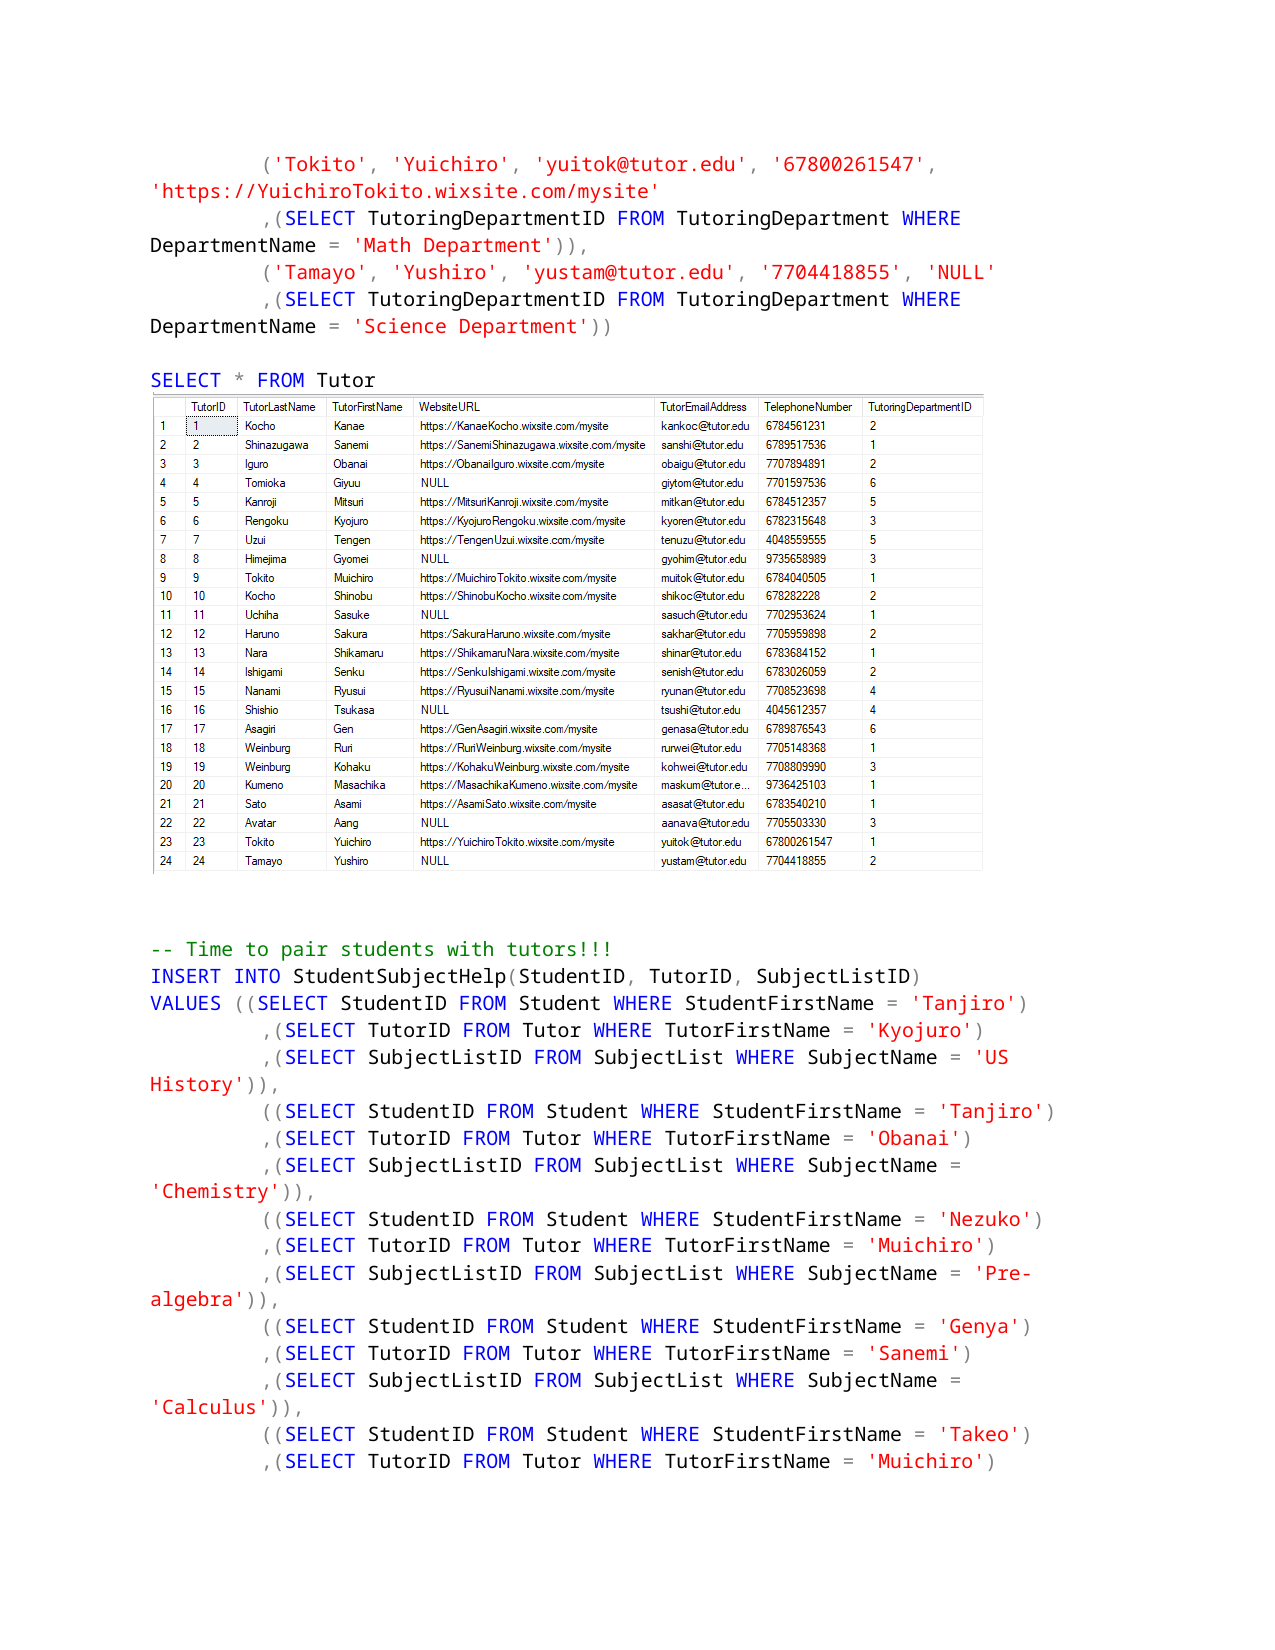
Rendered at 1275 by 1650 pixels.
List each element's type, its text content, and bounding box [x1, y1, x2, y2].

text ('Tokito', 'Yuichiro', 'yuitok@tutor.edu', '67800261547', 'https://YuichiroTokito.wixsite.com/mysite' [150, 150, 1125, 204]
text ,(SELECT TutorID FROM Tutor WHERE TutorFirstName = 'Kyojuro') [150, 1016, 1125, 1043]
text SELECT * FROM Tutor [150, 366, 1125, 393]
text ,(SELECT TutorID FROM Tutor WHERE TutorFirstName = 'Muichiro') [150, 1448, 1125, 1474]
text ((SELECT StudentID FROM Student WHERE StudentFirstName = 'Takeo') [150, 1421, 1125, 1448]
text ,(SELECT SubjectListID FROM SubjectList WHERE SubjectName = 'US History')), [150, 1043, 1125, 1097]
text INSERT INTO StudentSubjectHelp(StudentID, TutorID, SubjectListID) [150, 962, 1125, 989]
text ,(SELECT TutoringDepartmentID FROM TutoringDepartment WHERE DepartmentName = 'Science Department')) [150, 285, 1125, 339]
text ,(SELECT SubjectListID FROM SubjectList WHERE SubjectName = 'Calculus')), [150, 1367, 1125, 1421]
text ((SELECT StudentID FROM Student WHERE StudentFirstName = 'Tanjiro') [150, 1097, 1125, 1124]
text ,(SELECT TutoringDepartmentID FROM TutoringDepartment WHERE DepartmentName = 'Math Department')), [150, 204, 1125, 258]
text ((SELECT StudentID FROM Student WHERE StudentFirstName = 'Genya') [150, 1313, 1125, 1340]
text ,(SELECT SubjectListID FROM SubjectList WHERE SubjectName = 'Chemistry')), [150, 1151, 1125, 1205]
text ,(SELECT TutorID FROM Tutor WHERE TutorFirstName = 'Obanai') [150, 1124, 1125, 1151]
text ,(SELECT TutorID FROM Tutor WHERE TutorFirstName = 'Muichiro') [150, 1232, 1125, 1259]
text ,(SELECT TutorID FROM Tutor WHERE TutorFirstName = 'Sanemi') [150, 1340, 1125, 1367]
text ('Tamayo', 'Yushiro', 'yustam@tutor.edu', '7704418855', 'NULL' [150, 258, 1125, 285]
picture [150, 392, 984, 874]
text -- Time to pair students with tutors!!! [150, 935, 1125, 962]
text ((SELECT StudentID FROM Student WHERE StudentFirstName = 'Nezuko') [150, 1205, 1125, 1232]
text VALUES ((SELECT StudentID FROM Student WHERE StudentFirstName = 'Tanjiro') [150, 989, 1125, 1016]
text ,(SELECT SubjectListID FROM SubjectList WHERE SubjectName = 'Pre-algebra')), [150, 1259, 1125, 1313]
